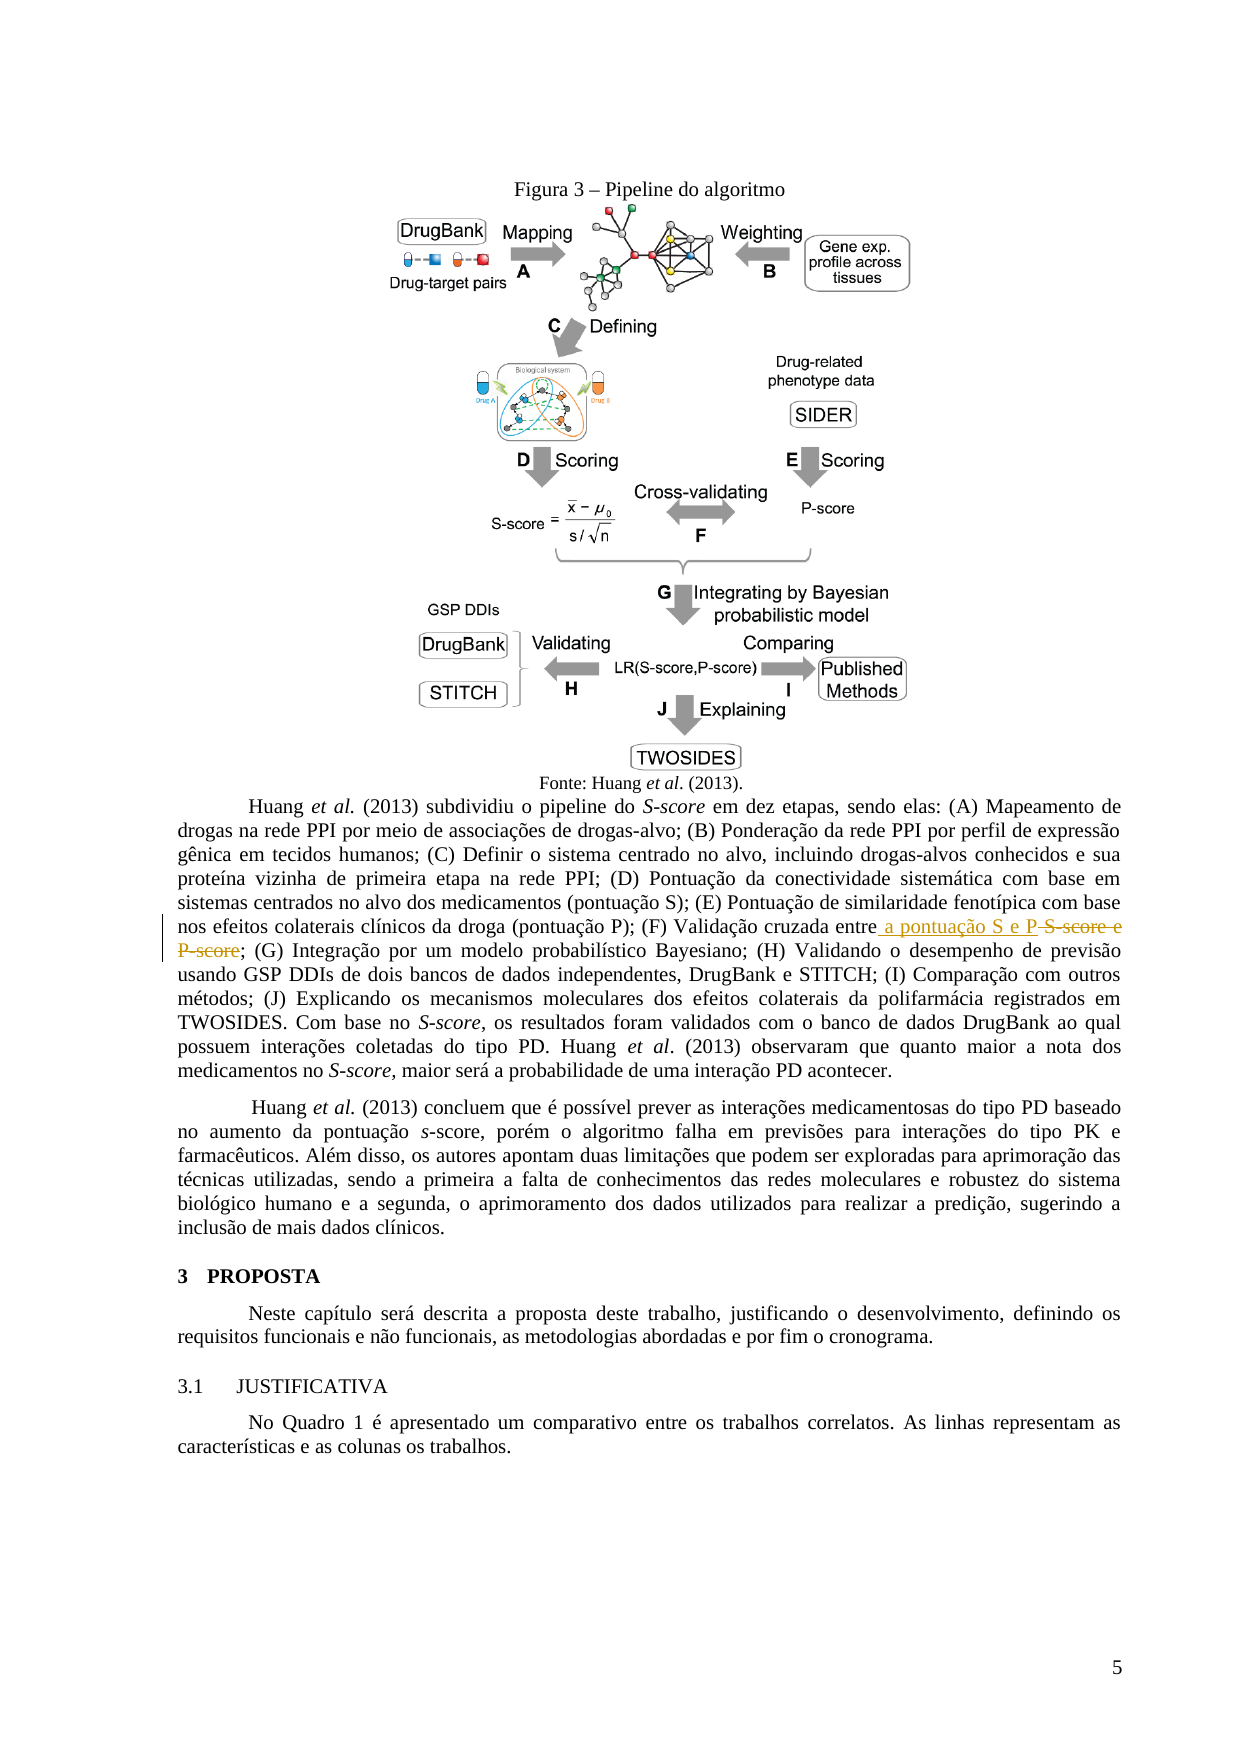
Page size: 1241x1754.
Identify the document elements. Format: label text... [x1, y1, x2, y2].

text No Quadro 1 é apresentado um comparativo entre os trabalhos correlatos. As linhas representam as características e as colunas os trabalhos. [177, 1410, 1122, 1458]
text Neste capítulo será descrita a proposta deste trabalho, justificando o desenvolvimento, definindo os requisitos funcionais e não funcionais, as metodologias abordadas e por fim o cronograma. [177, 1300, 1122, 1348]
subtitle JUSTIFICATIVA [177, 1373, 1122, 1398]
text Huang et al. (2013) subdividiu o pipeline do S-score em dez etapas, sendo elas: (A) Mapeamento de drogas na rede PPI por meio de associações de drogas-alvo; (B) Ponderação da rede PPI por perfil de expressão gênica em tecidos humanos; (C) Definir o sistema centrado no alvo, incluindo drogas-alvos conhecidos e sua proteína vizinha de primeira etapa na rede PPI; (D) Pontuação da conectividade sistemática com base em sistemas centrados no alvo dos medicamentos (pontuação S); (E) Pontuação de similaridade fenotípica com base nos efeitos colaterais clínicos da droga (pontuação P); (F) Validação cruzada entre; (G) Integração por um modelo probabilístico Bayesiano; (H) Validando o desempenho de previsão usando GSP DDIs de dois bancos de dados independentes, DrugBank e STITCH; (I) Comparação com outros métodos; (J) Explicando os mecanismos moleculares dos efeitos colaterais da polifarmácia registrados em TWOSIDES. Com base no S-score, os resultados foram validados com o banco de dados DrugBank ao qual possuem interações coletadas do tipo PD. Huang et al. (2013) observaram que quanto maior a nota dos medicamentos no S-score, maior será a probabilidade de uma interação PD acontecer. [177, 794, 1122, 1082]
text Huang et al. (2013) concluem que é possível prever as interações medicamentosas do tipo PD baseado no aumento da pontuação s-score, porém o algoritmo falha em previsões para interações do tipo PK e farmacêuticos. Além disso, os autores apontam duas limitações que podem ser exploradas para aprimoração das técnicas utilizadas, sendo a primeira a falta de conhecimentos das redes moleculares e robustez do sistema biológico humano e a segunda, o aprimoramento dos dados utilizados para realizar a predição, sugerindo a inclusão de mais dados clínicos. [177, 1095, 1122, 1239]
picture [387, 201, 913, 773]
subtitle proposta [177, 1264, 1122, 1288]
text Fonte: Huang et al. (2013). [177, 772, 1122, 794]
